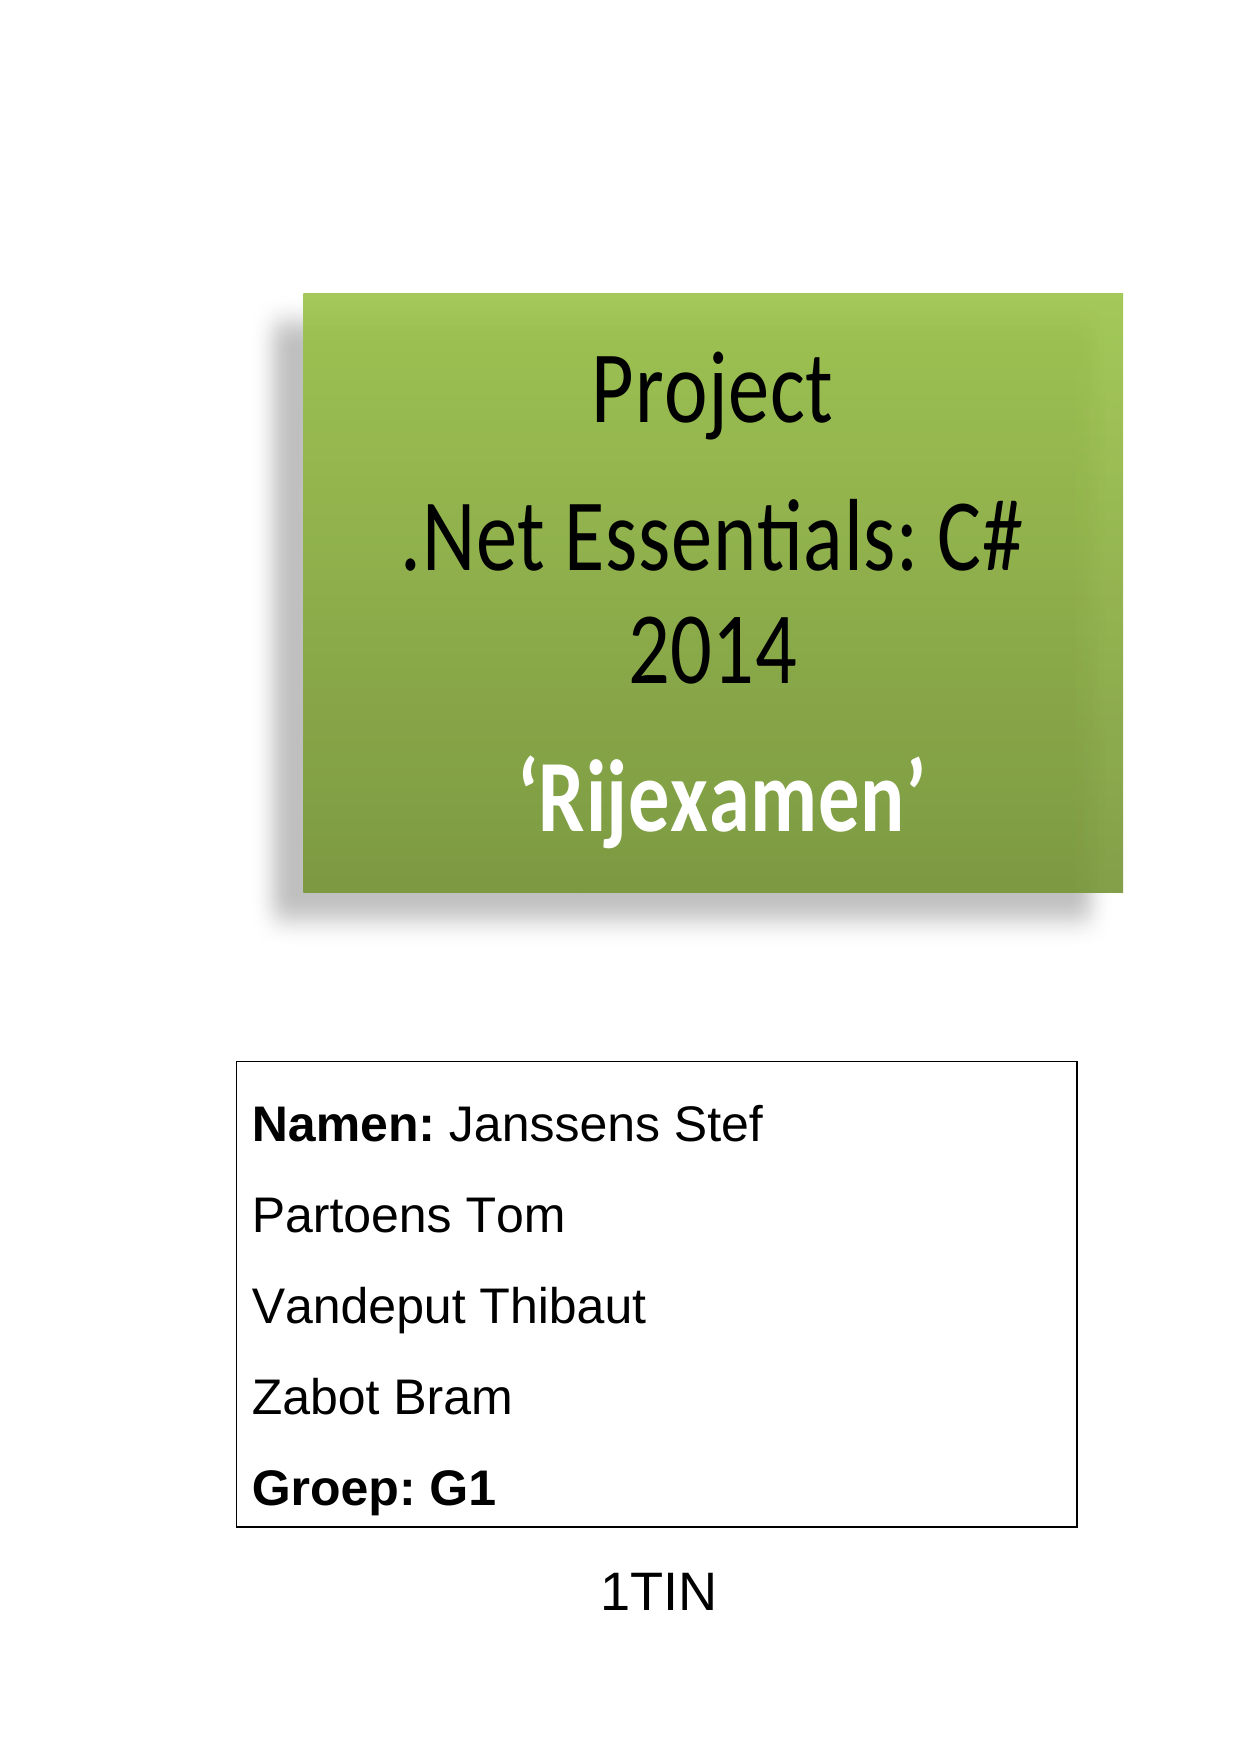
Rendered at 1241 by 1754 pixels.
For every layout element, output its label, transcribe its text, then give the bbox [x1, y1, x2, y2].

text 1TIN [195, 1559, 1122, 1622]
